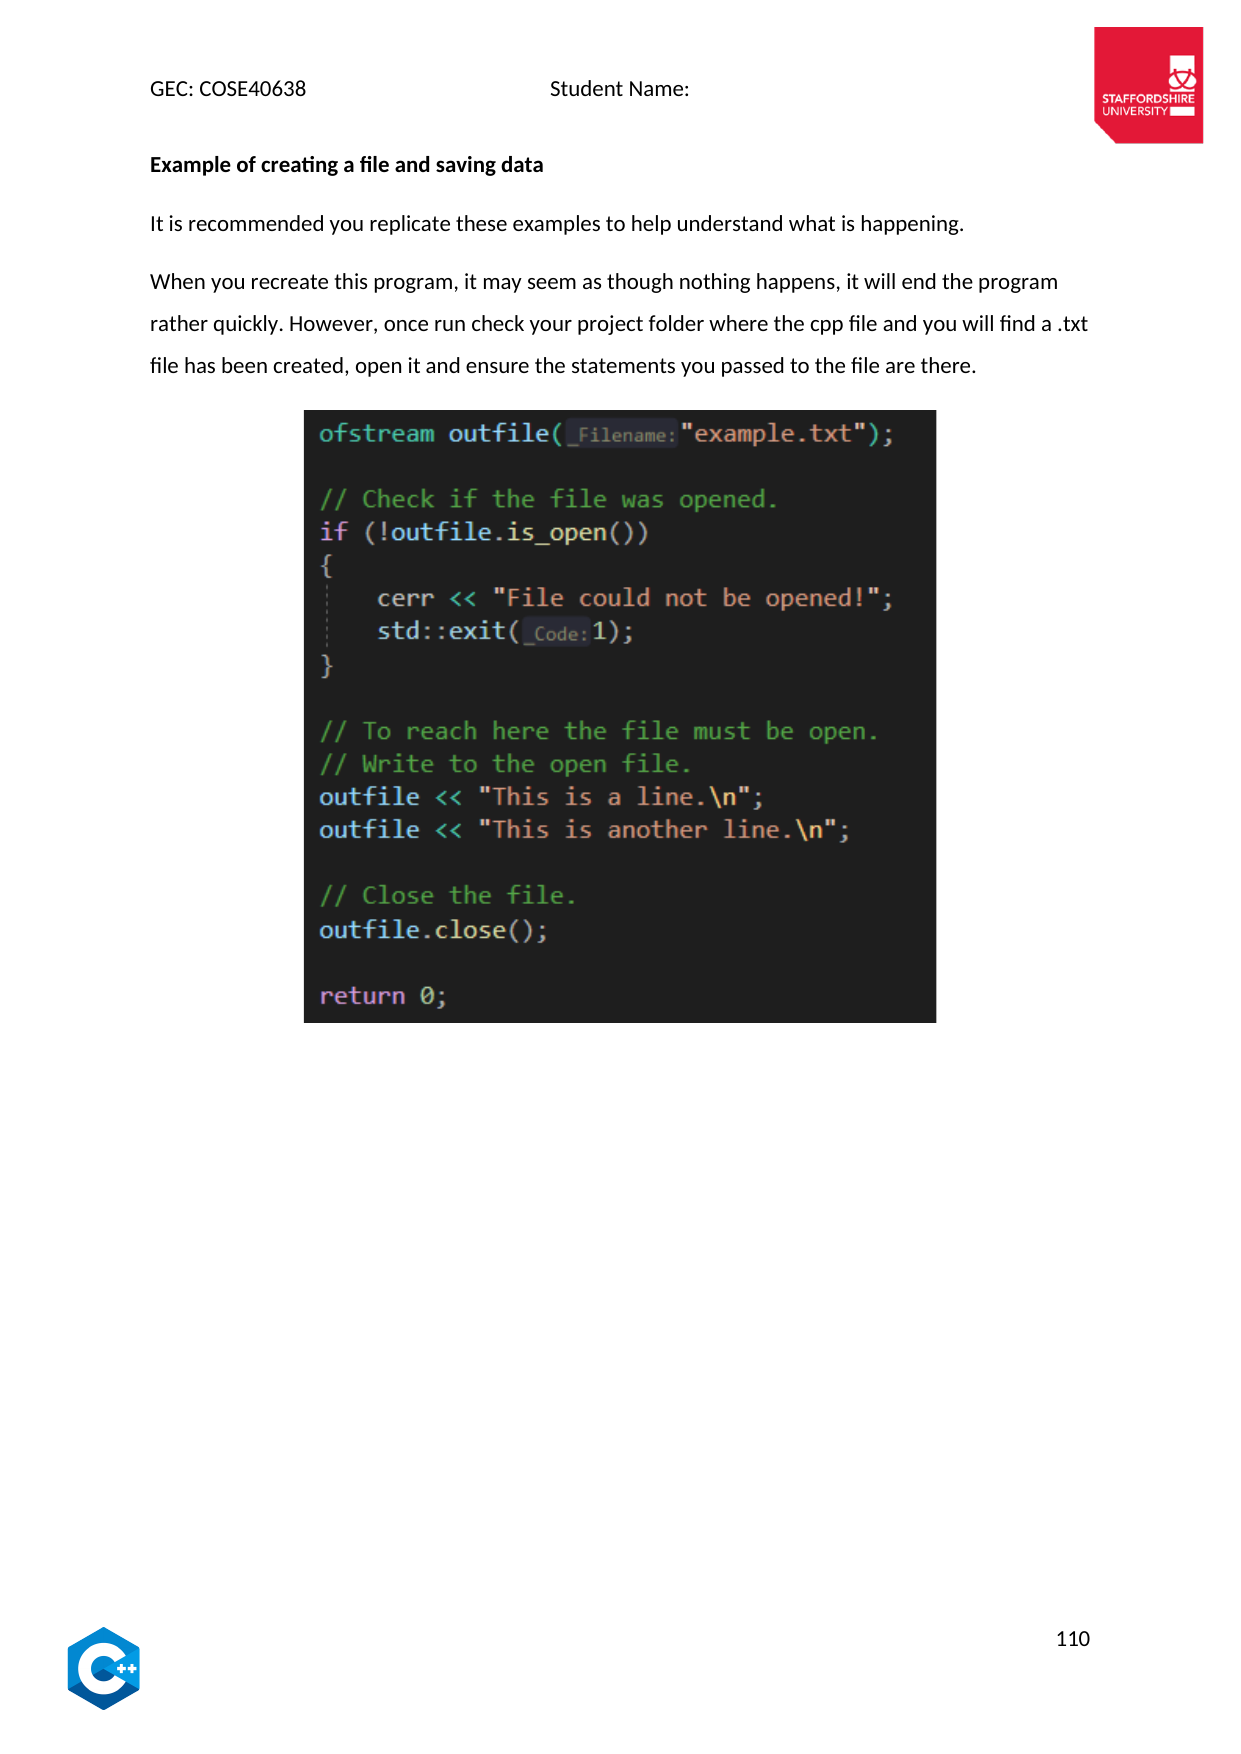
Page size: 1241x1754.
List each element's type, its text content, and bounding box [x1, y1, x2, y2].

text Example of creating a file and saving data [150, 150, 1090, 178]
picture [53, 1627, 150, 1710]
picture [1088, 27, 1209, 148]
text When you recreate this program, it may seem as though nothing happens, it will end the program rather quickly. However, once run check your project folder where the cpp file and you will find a .txt file has been created, open it and ensure the statements you passed to the file are there. [150, 267, 1090, 379]
picture [303, 410, 937, 1023]
text It is recommended you replicate these examples to help understand what is happening. [150, 209, 1090, 237]
